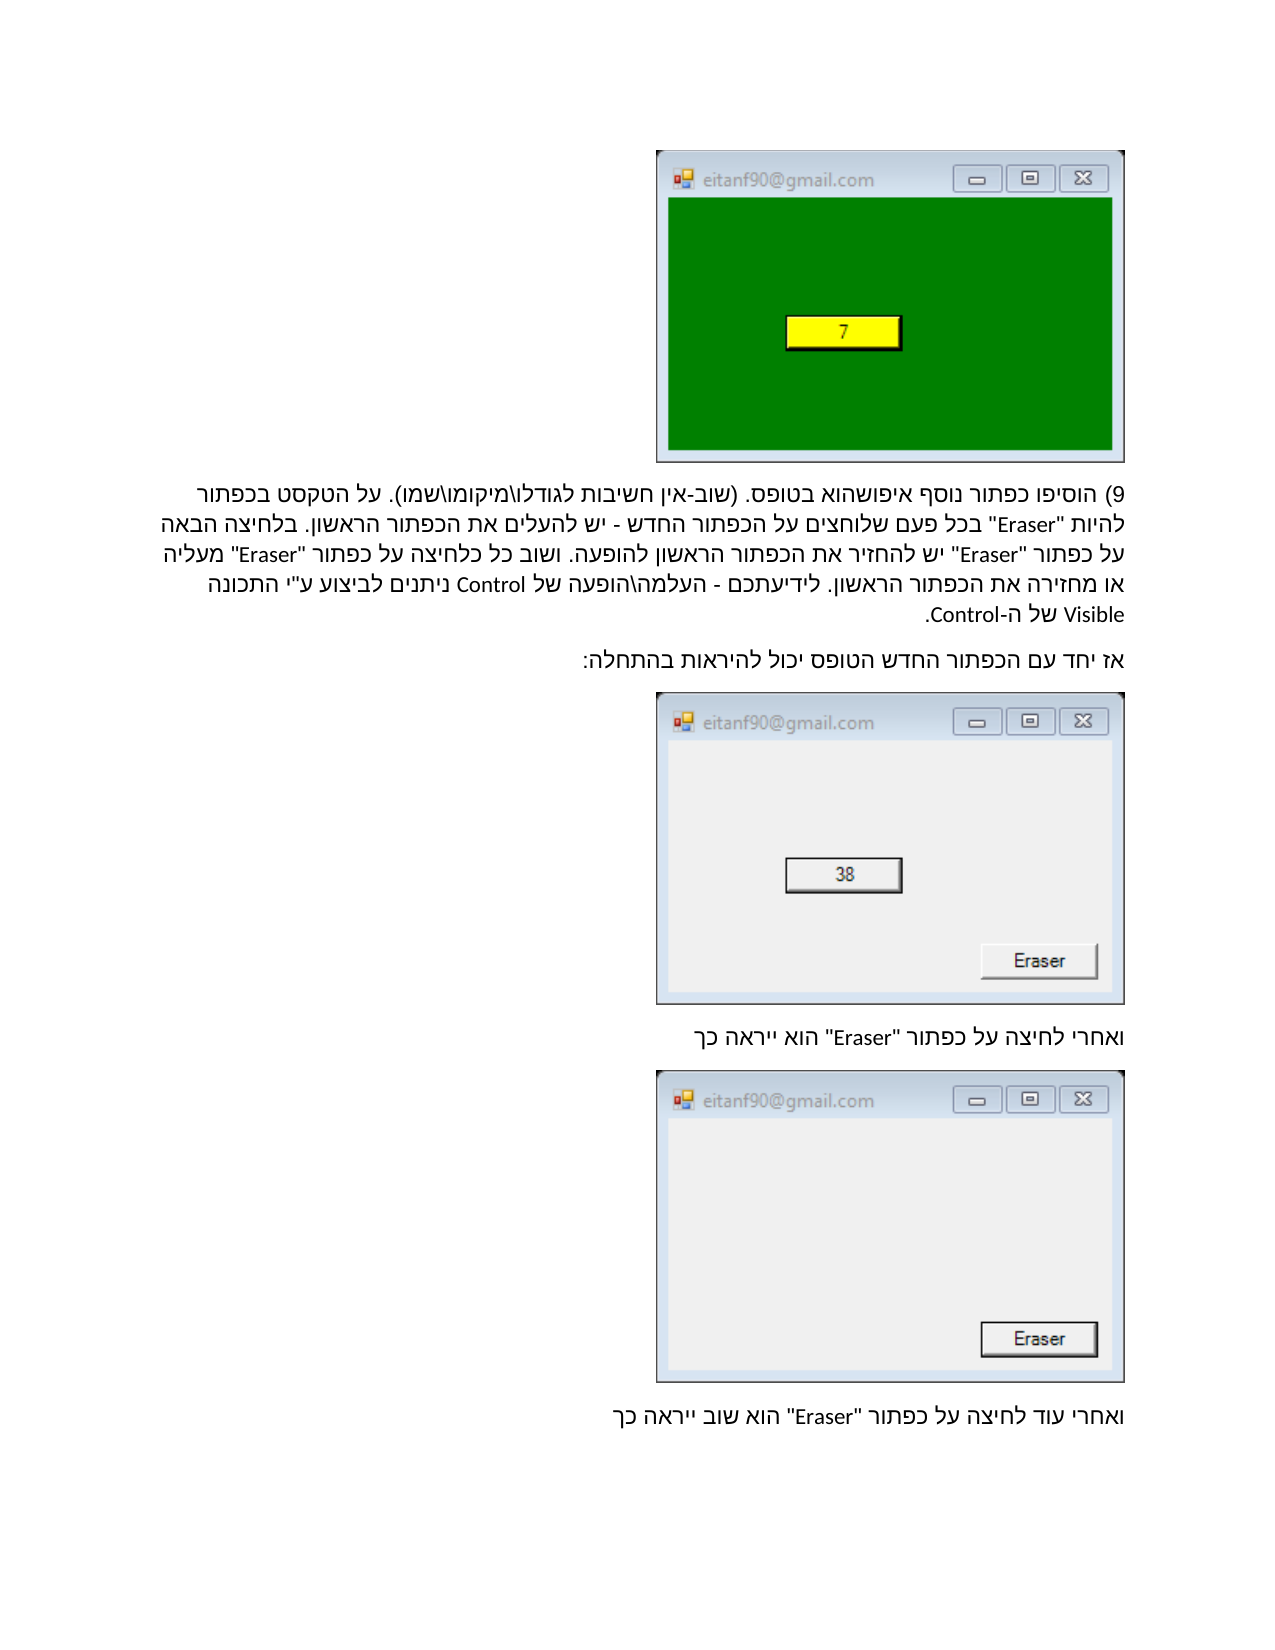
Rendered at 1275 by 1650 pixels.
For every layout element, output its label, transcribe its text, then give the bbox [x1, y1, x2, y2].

text 9) הוסיפו כפתור נוסף איפושהוא בטופס. (שוב-אין חשיבות לגודלו\מיקומו\שמו). על הטקסט בכפתור להיות "Eraser" בכל פעם שלוחצים על הכפתור החדש - יש להעלים את הכפתור הראשון. בלחיצה הבאה על כפתור "Eraser" יש להחזיר את הכפתור הראשון להופעה. ושוב כל כלחיצה על כפתור "Eraser" מעליה או מחזירה את הכפתור הראשון. לידיעתכם - העלמה\הופעה של Control ניתנים לביצוע ע"י התכונה Visible של ה-Control. [150, 481, 1125, 628]
picture [656, 1070, 1125, 1383]
text אז יחד עם הכפתור החדש הטופס יכול להיראות בהתחלה: [150, 647, 1125, 673]
picture [656, 692, 1125, 1005]
text ואחרי לחיצה על כפתור "Eraser" הוא ייראה כך [150, 1023, 1125, 1052]
picture [656, 150, 1125, 463]
text ואחרי עוד לחיצה על כפתור "Eraser" הוא שוב ייראה כך [150, 1402, 1125, 1430]
